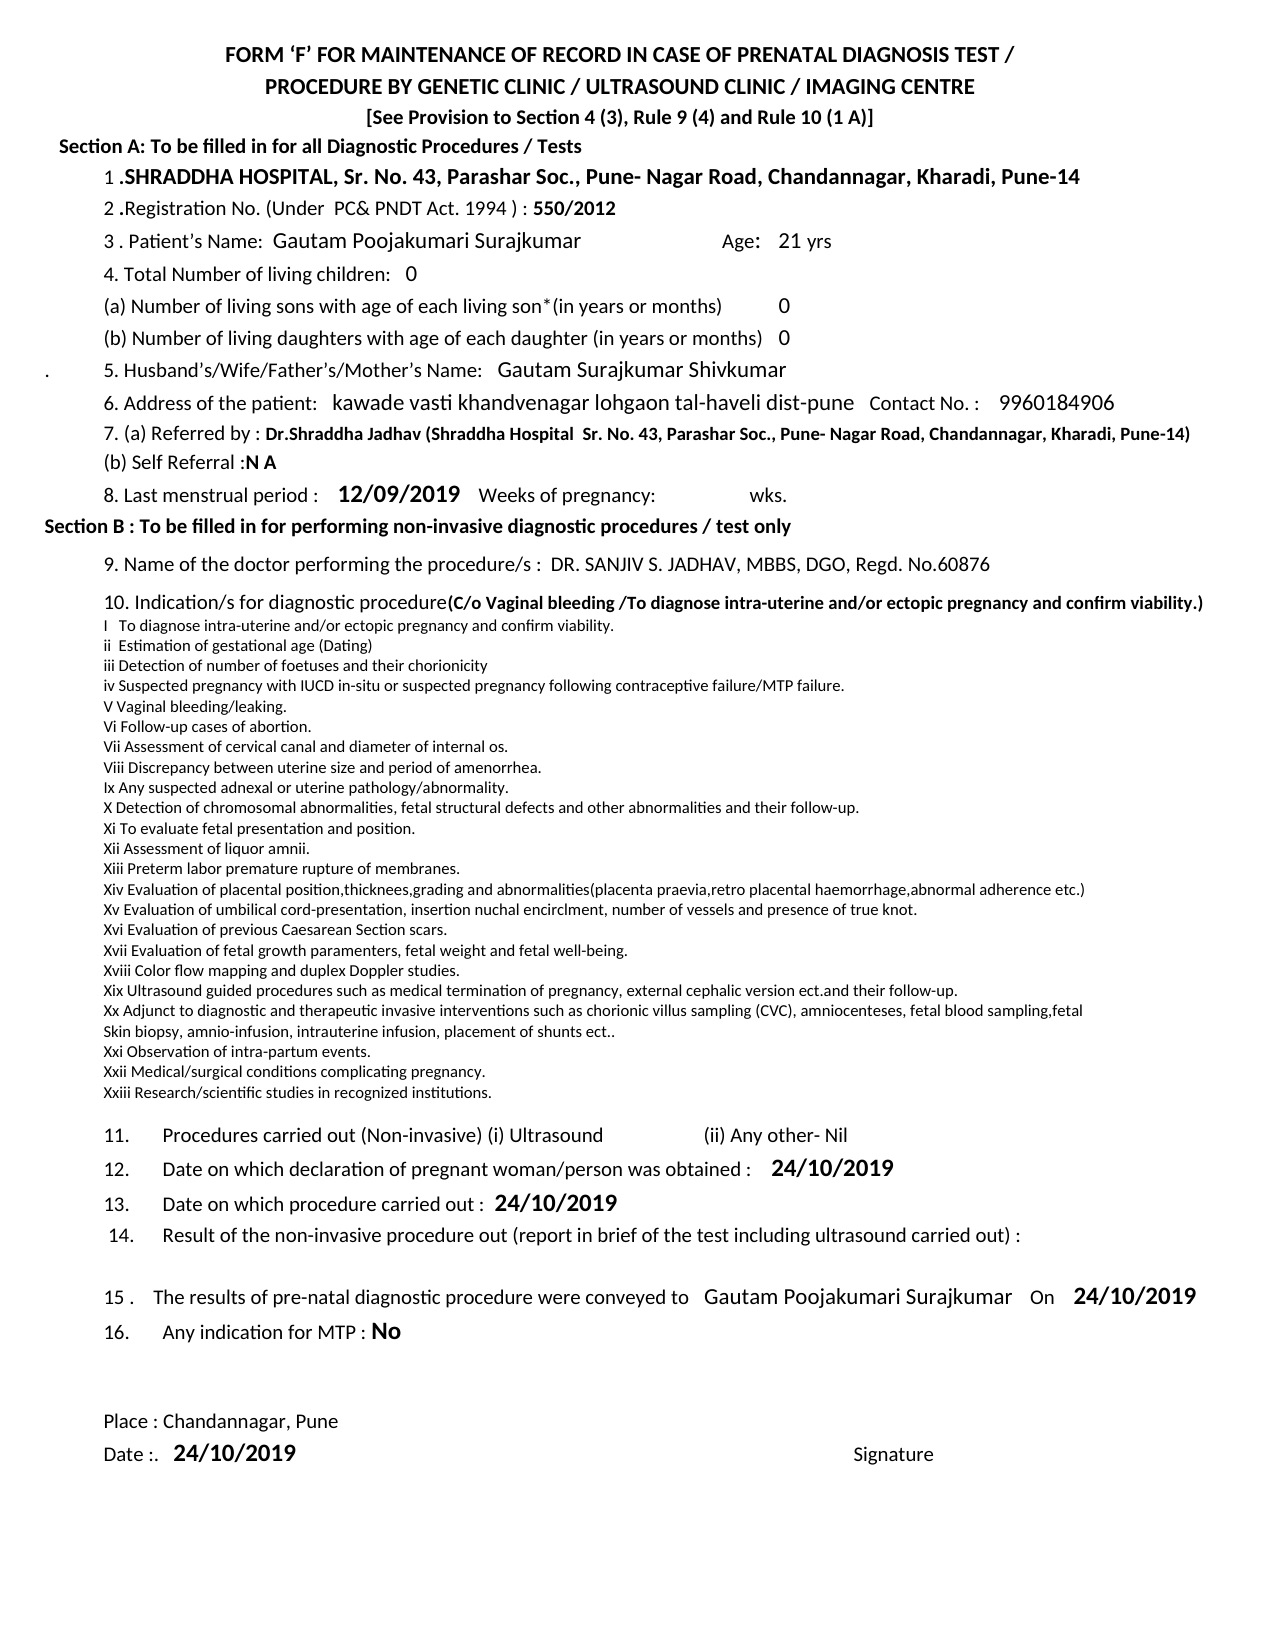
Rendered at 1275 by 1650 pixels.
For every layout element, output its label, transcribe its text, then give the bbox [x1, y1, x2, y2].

text 13. Date on which procedure carried out : [0, 1187, 1275, 1217]
text Xi To evaluate fetal presentation and position. [0, 818, 1196, 838]
text Xvi Evaluation of previous Caesarean Section scars. [0, 919, 1275, 940]
text (b) Number of living daughters with age of each daughter (in years or months) [44, 323, 1255, 351]
text . 5. Husband’s/Wife/Father’s/Mother’s Name: [44, 355, 1255, 383]
text Xxii Medical/surgical conditions complicating pregnancy. [0, 1062, 1275, 1082]
text Xxi Observation of intra-partum events. [103, 1041, 1275, 1062]
text 7. (a) Referred by : Dr.Shraddha Jadhav (Shraddha Hospital Sr. No. 43, Parashar Soc., Pune- Nagar Road, Chandannagar, Kharadi, Pune-14) [44, 420, 1255, 445]
text iii Detection of number of foetuses and their chorionicity [0, 655, 1196, 676]
text 4. Total Number of living children: [44, 259, 1196, 287]
text Xv Evaluation of umbilical cord-presentation, insertion nuchal encirclment, number of vessels and presence of true knot. [0, 899, 1275, 919]
text 9. Name of the doctor performing the procedure/s : DR. SANJIV S. JADHAV, MBBS, DGO, Regd. No.60876 [0, 551, 1255, 577]
text Xiv Evaluation of placental position,thicknees,grading and abnormalities(placenta praevia,retro placental haemorrhage,abnormal adherence etc.) [0, 879, 1275, 899]
text Section A: To be filled in for all Diagnostic Procedures / Tests [44, 133, 1196, 159]
text 11. Procedures carried out (Non-invasive) (i) Ultrasound (ii) Any other- Nil [0, 1123, 1275, 1148]
text [See Provision to Section 4 (3), Rule 9 (4) and Rule 10 (1 A)] [44, 104, 1196, 129]
text 6. Address of the patient: Contact No. : [103, 388, 1255, 416]
text Skin biopsy, amnio-infusion, intrauterine infusion, placement of shunts ect.. [0, 1021, 1275, 1041]
text Xiii Preterm labor premature rupture of membranes. [0, 858, 1196, 879]
text Xxiii Research/scientific studies in recognized institutions. [0, 1082, 1275, 1102]
text 1 .SHRADDHA HOSPITAL, Sr. No. 43, Parashar Soc., Pune- Nagar Road, Chandannagar, Kharadi, Pune-14 [44, 162, 1196, 191]
text PROCEDURE BY GENETIC CLINIC / ULTRASOUND CLINIC / IMAGING CENTRE [44, 72, 1196, 100]
text 2 .Registration No. (Under PC& PNDT Act. 1994 ) : 550/2012 [44, 195, 1196, 220]
text Vii Assessment of cervical canal and diameter of internal os. [0, 737, 1196, 757]
text X Detection of chromosomal abnormalities, fetal structural defects and other abnormalities and their follow-up. [0, 798, 1196, 818]
text (a) Number of living sons with age of each living son*(in years or months) [44, 291, 1255, 319]
text 3 . Patient’s Name: Age: yrs [44, 224, 1166, 254]
text Vi Follow-up cases of abortion. [0, 716, 1196, 737]
text iv Suspected pregnancy with IUCD in-situ or suspected pregnancy following contraceptive failure/MTP failure. [0, 676, 1196, 696]
text 10. Indication/s for diagnostic procedure(C/o Vaginal bleeding /To diagnose intra-uterine and/or ectopic pregnancy and confirm viability.) [75, 589, 1255, 615]
text Xii Assessment of liquor amnii. [0, 838, 1196, 858]
text FORM ‘F’ FOR MAINTENANCE OF RECORD IN CASE OF PRENATAL DIAGNOSIS TEST / [44, 40, 1196, 68]
text I To diagnose intra-uterine and/or ectopic pregnancy and confirm viability. [75, 615, 1255, 635]
text 8. Last menstrual period : Weeks of pregnancy: wks. [44, 478, 1255, 509]
text Xix Ultrasound guided procedures such as medical termination of pregnancy, external cephalic version ect.and their follow-up. [0, 980, 1275, 1001]
text Xvii Evaluation of fetal growth paramenters, fetal weight and fetal well-being. [0, 940, 1275, 960]
text V Vaginal bleeding/leaking. [0, 696, 1196, 716]
text 16. Any indication for MTP : No [0, 1315, 1275, 1346]
text Viii Discrepancy between uterine size and period of amenorrhea. [0, 757, 1196, 777]
text (b) Self Referral :N A [44, 449, 1255, 474]
text Place : Chandannagar, Pune [0, 1408, 1275, 1434]
text Ix Any suspected adnexal or uterine pathology/abnormality. [0, 777, 1196, 798]
text Section B : To be filled in for performing non-invasive diagnostic procedures / test only [44, 513, 1255, 538]
text 15 . The results of pre-natal diagnostic procedure were conveyed to On [0, 1280, 1275, 1311]
text 12. Date on which declaration of pregnant woman/person was obtained : [0, 1152, 1275, 1182]
text 14. Result of the non-invasive procedure out (report in brief of the test including ultrasound carried out) : [103, 1222, 1226, 1247]
text Xviii Color flow mapping and duplex Doppler studies. [0, 960, 1275, 980]
text ii Estimation of gestational age (Dating) [0, 635, 1196, 655]
text Xx Adjunct to diagnostic and therapeutic invasive interventions such as chorionic villus sampling (CVC), amniocenteses, fetal blood sampling,fetal [0, 1001, 1275, 1021]
text Date :. Signature [0, 1438, 1275, 1468]
